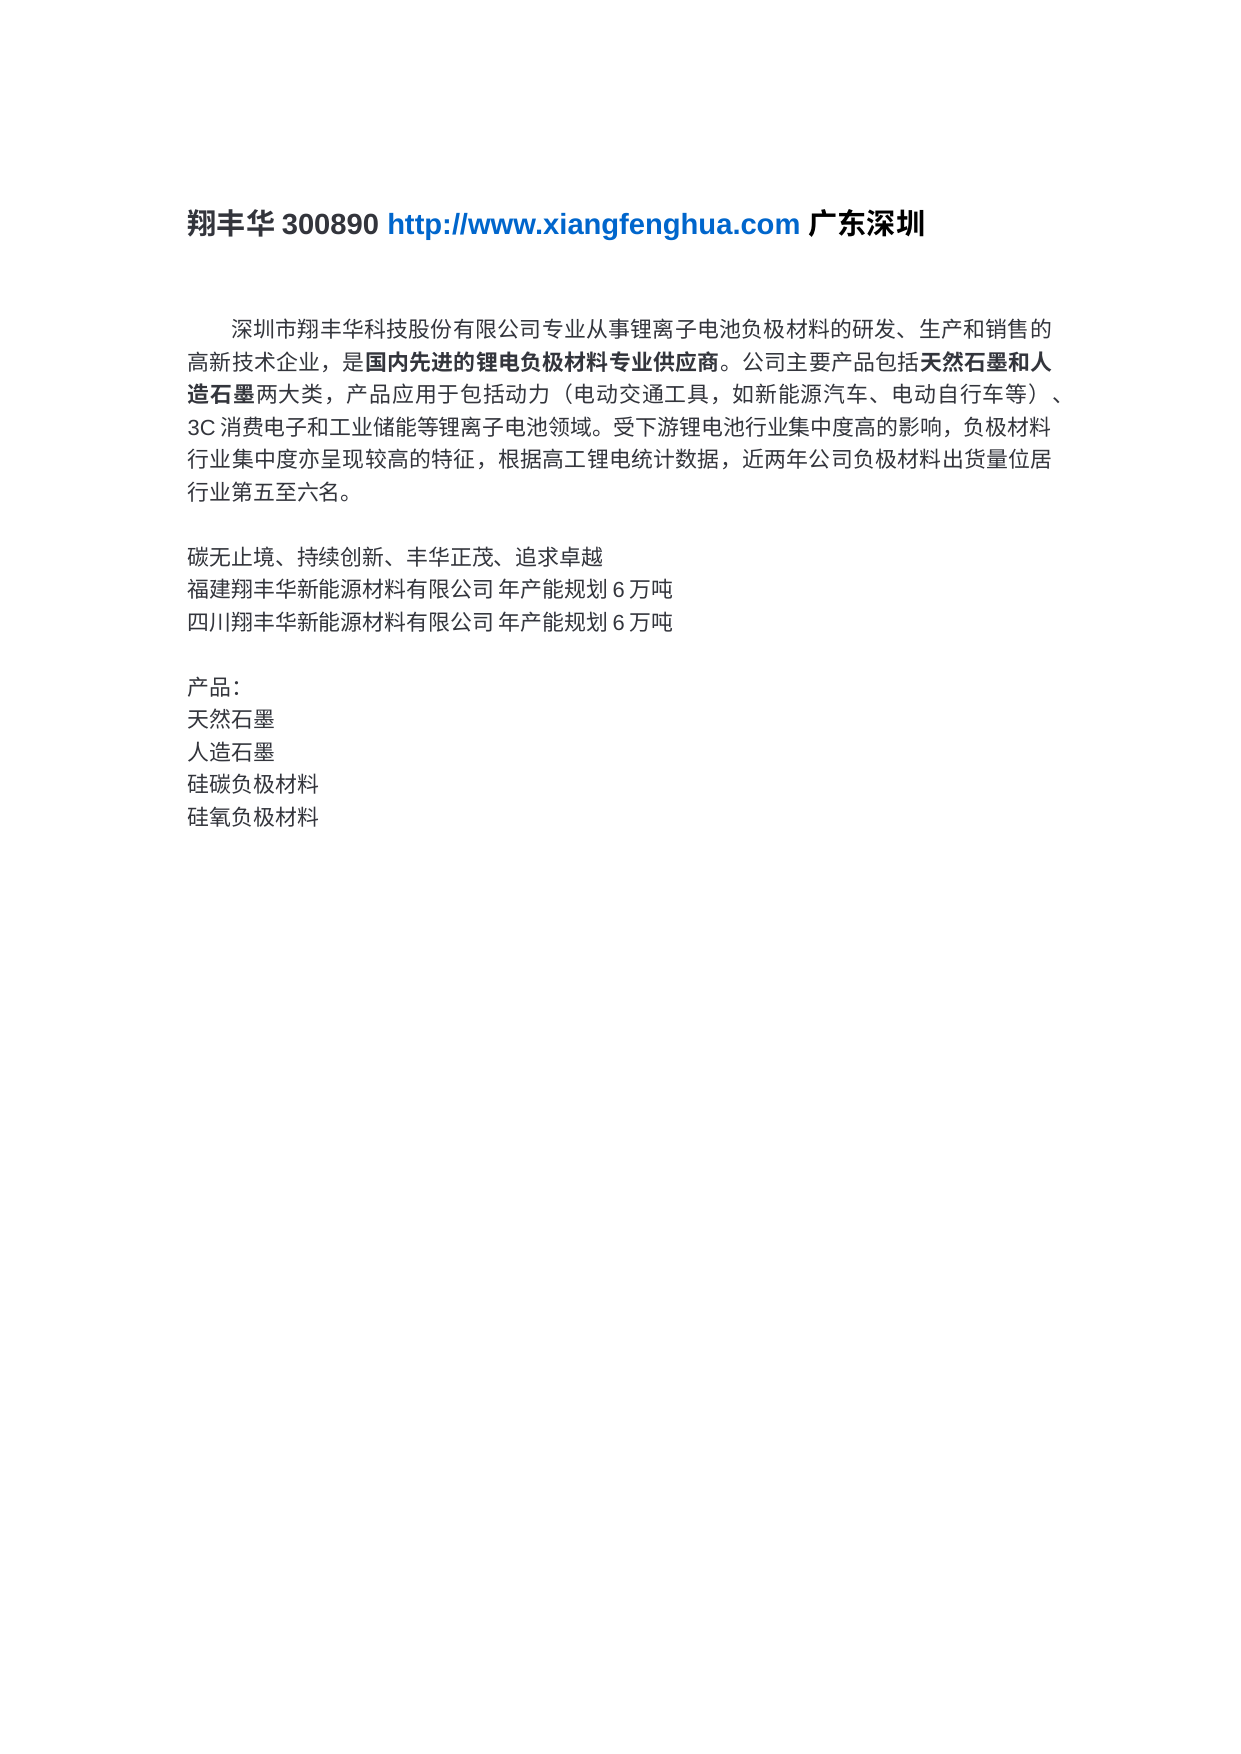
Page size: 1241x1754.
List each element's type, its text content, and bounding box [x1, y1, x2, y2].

text 天然石墨 [187, 702, 1053, 734]
text 硅碳负极材料 [187, 767, 1053, 799]
text 深圳市翔丰华科技股份有限公司专业从事锂离子电池负极材料的研发、生产和销售的高新技术企业，是国内先进的锂电负极材料专业供应商。公司主要产品包括天然石墨和人造石墨两大类，产品应用于包括动力（电动交通工具，如新能源汽车、电动自行车等）、3C消费电子和工业储能等锂离子电池领域。受下游锂电池行业集中度高的影响，负极材料行业集中度亦呈现较高的特征，根据高工锂电统计数据，近两年公司负极材料出货量位居行业第五至六名。 [187, 312, 1053, 507]
text 碳无止境、持续创新、丰华正茂、追求卓越 [187, 539, 1053, 572]
text 四川翔丰华新能源材料有限公司 年产能规划6万吨 [187, 604, 1053, 637]
text 福建翔丰华新能源材料有限公司 年产能规划6万吨 [187, 572, 1053, 604]
text 硅氧负极材料 [187, 799, 1053, 832]
text 人造石墨 [187, 734, 1053, 767]
text 产品： [187, 669, 1053, 702]
subtitle 翔丰华 300890 http://www.xiangfenghua.com 广东深圳 [187, 189, 1053, 254]
